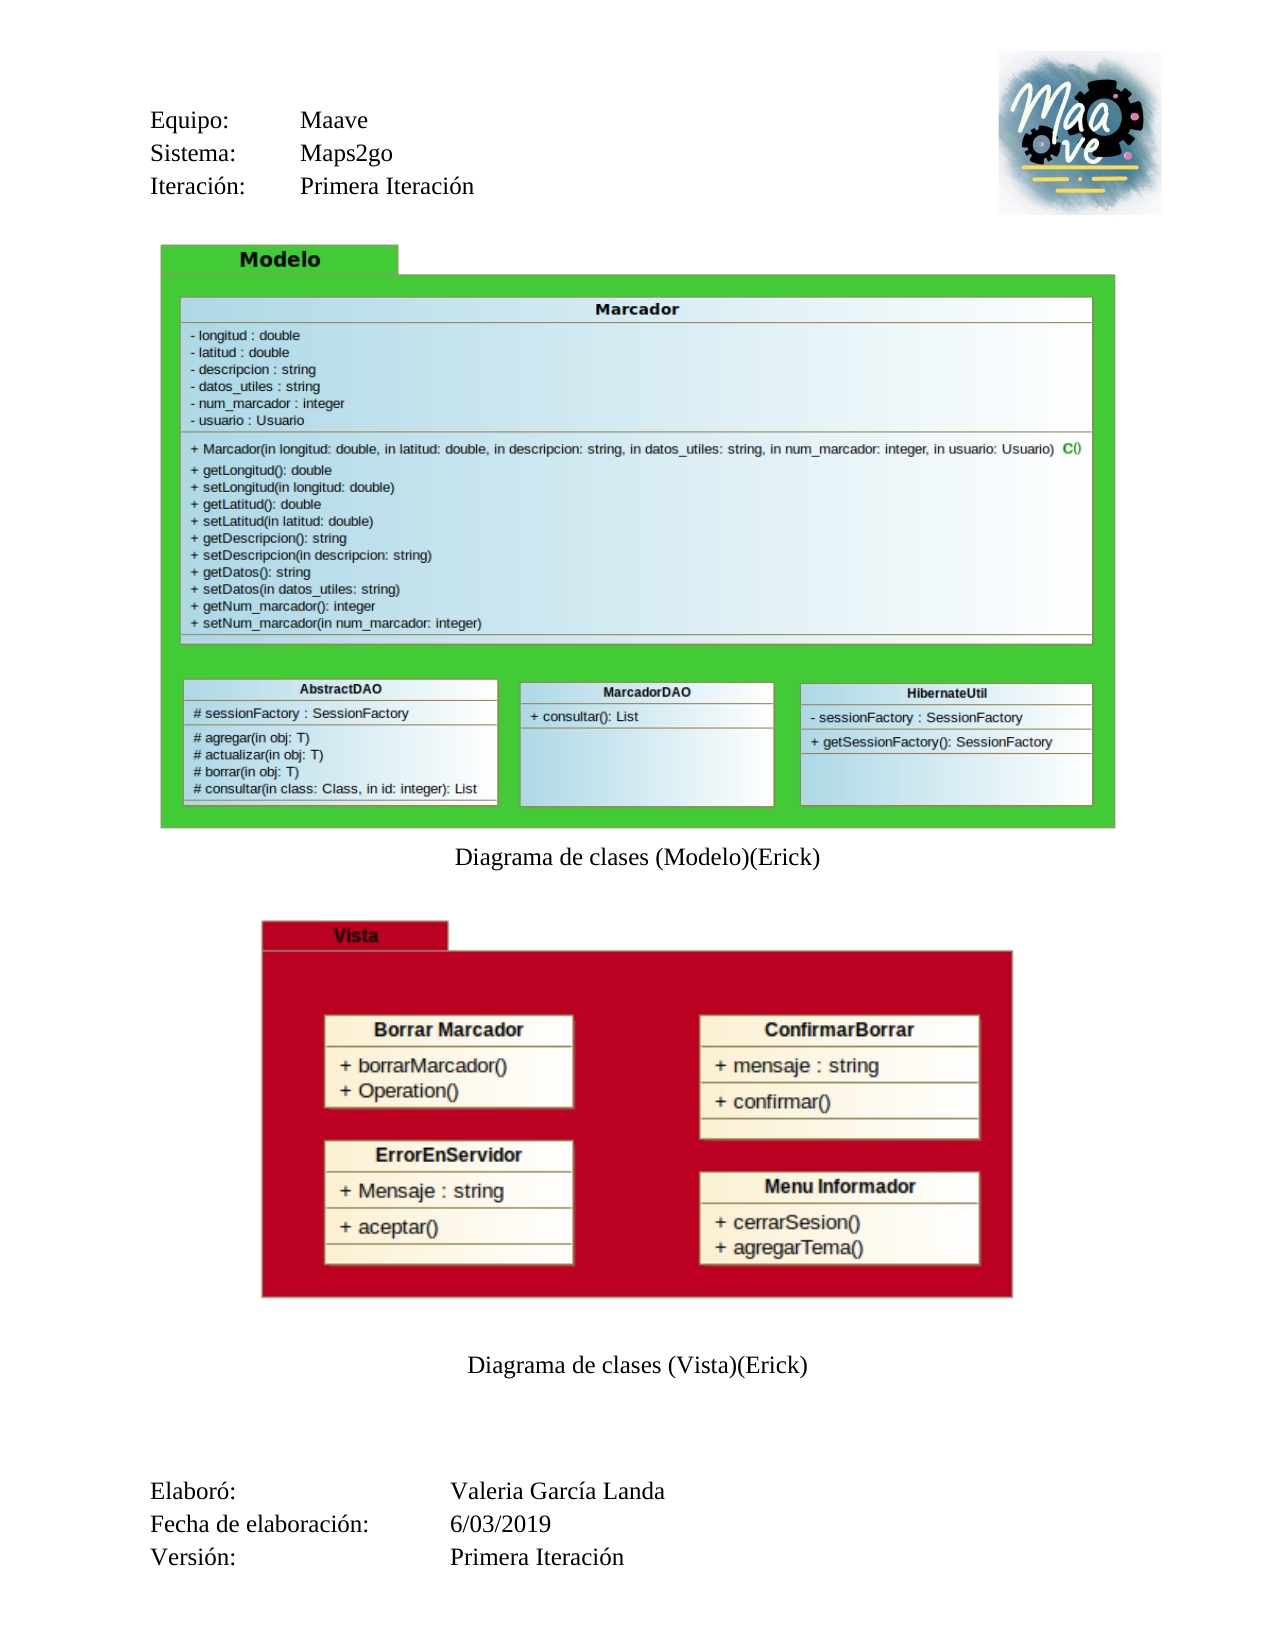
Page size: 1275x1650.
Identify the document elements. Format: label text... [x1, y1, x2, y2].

picture [246, 905, 1029, 1314]
text Diagrama de clases (Modelo)(Erick) [150, 842, 1125, 871]
picture [150, 234, 1125, 839]
text Diagrama de clases (Vista)(Erick) [150, 1350, 1125, 1379]
picture [998, 51, 1162, 215]
